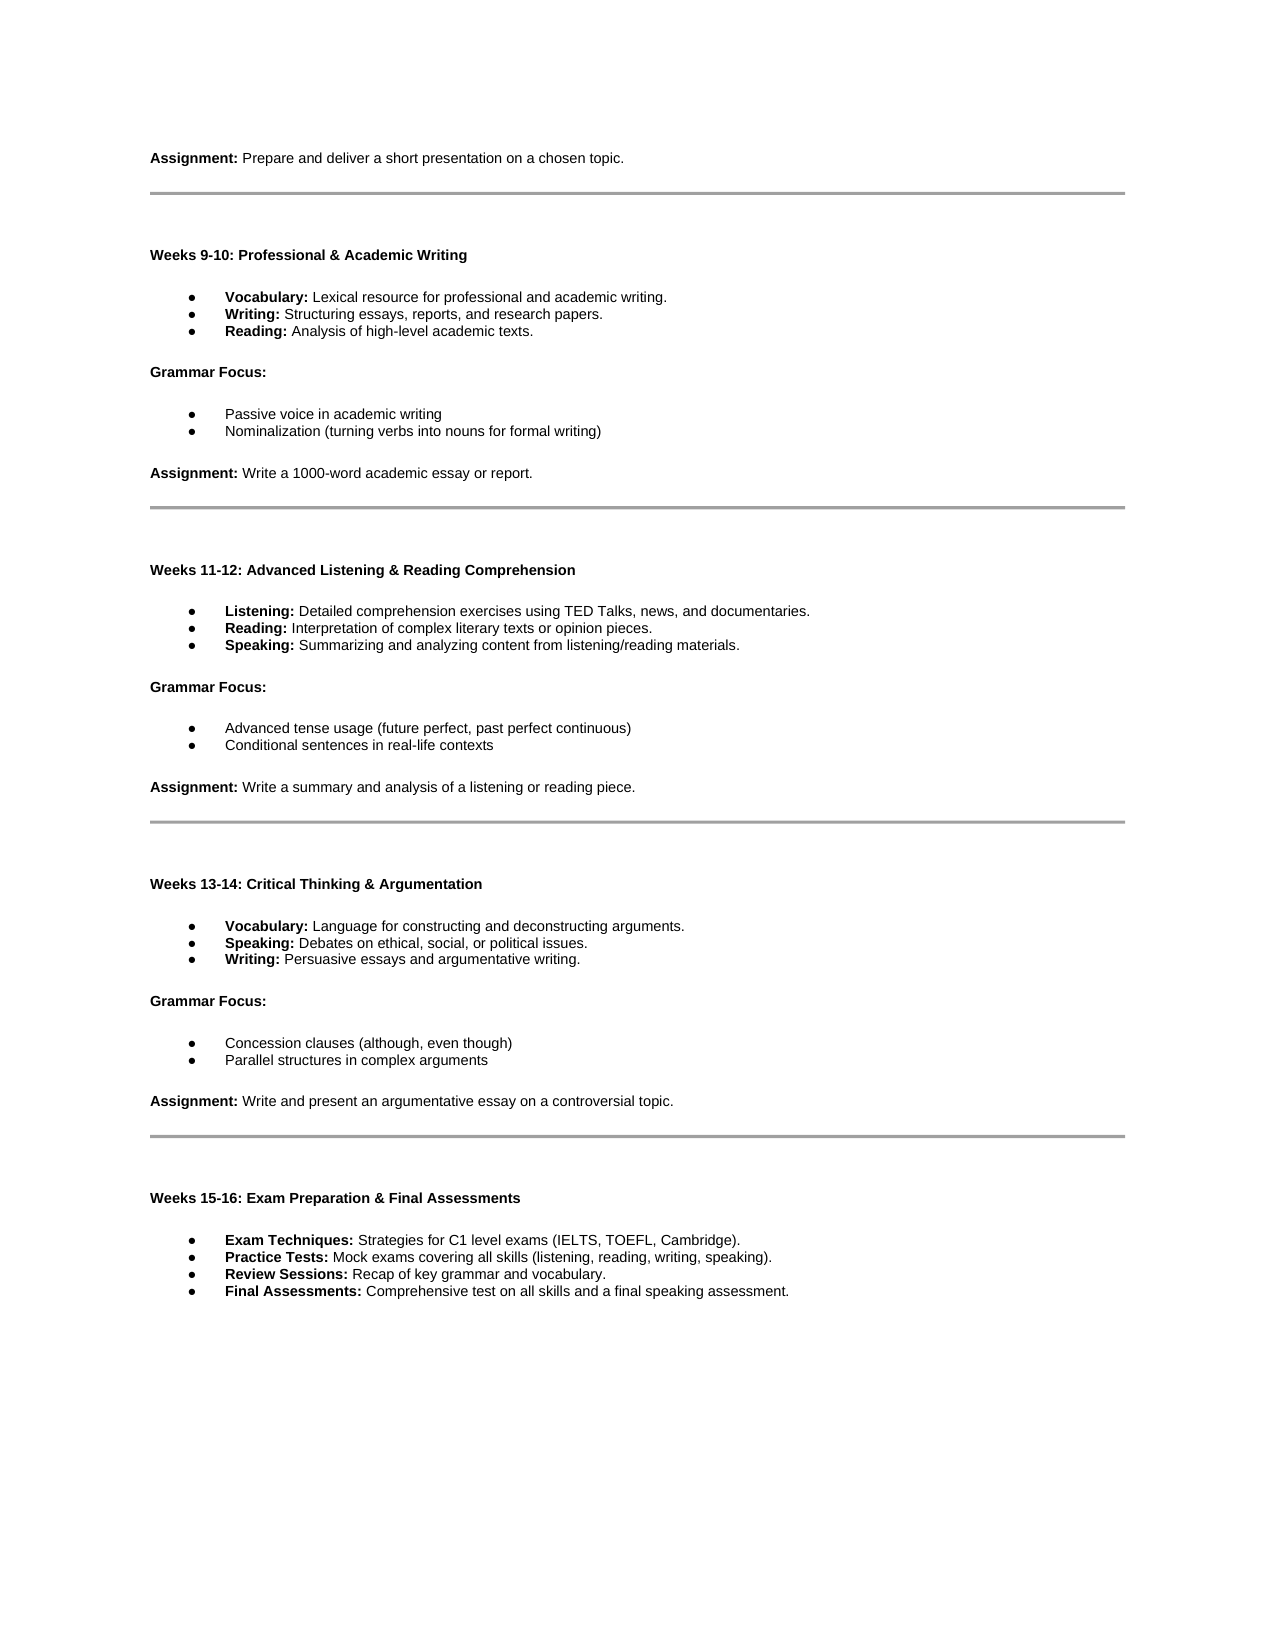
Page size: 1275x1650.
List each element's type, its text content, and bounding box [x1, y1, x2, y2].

text Grammar Focus: [150, 993, 1125, 1009]
text Assignment: Write and present an argumentative essay on a controversial topic. [150, 1093, 1125, 1110]
list Vocabulary: Lexical resource for professional and academic writing. [187, 289, 1125, 306]
text Assignment: Write a summary and analysis of a listening or reading piece. [150, 779, 1125, 796]
list Vocabulary: Language for constructing and deconstructing arguments. [187, 917, 1125, 934]
text Weeks 13-14: Critical Thinking & Argumentation [150, 876, 1125, 892]
list Speaking: Summarizing and analyzing content from listening/reading materials. [187, 637, 1125, 653]
list Writing: Structuring essays, reports, and research papers. [187, 306, 1125, 322]
text Weeks 9-10: Professional & Academic Writing [150, 247, 1125, 264]
text Assignment: Prepare and deliver a short presentation on a chosen topic. [150, 150, 1125, 167]
list Writing: Persuasive essays and argumentative writing. [187, 951, 1125, 968]
list Exam Techniques: Strategies for C1 level exams (IELTS, TOEFL, Cambridge). [187, 1232, 1125, 1249]
text Grammar Focus: [150, 678, 1125, 695]
list Reading: Interpretation of complex literary texts or opinion pieces. [187, 620, 1125, 637]
list Review Sessions: Recap of key grammar and vocabulary. [187, 1265, 1125, 1282]
list Listening: Detailed comprehension exercises using TED Talks, news, and documentaries. [187, 603, 1125, 620]
list Reading: Analysis of high-level academic texts. [187, 322, 1125, 339]
text Weeks 15-16: Exam Preparation & Final Assessments [150, 1190, 1125, 1207]
list Practice Tests: Mock exams covering all skills (listening, reading, writing, speaking). [187, 1249, 1125, 1265]
list Concession clauses (although, even though) [187, 1034, 1125, 1051]
list Advanced tense usage (future perfect, past perfect continuous) [187, 720, 1125, 737]
list Speaking: Debates on ethical, social, or political issues. [187, 934, 1125, 951]
text Assignment: Write a 1000-word academic essay or report. [150, 464, 1125, 481]
list Final Assessments: Comprehensive test on all skills and a final speaking assessment. [187, 1282, 1125, 1299]
text Grammar Focus: [150, 364, 1125, 381]
list Passive voice in academic writing [187, 406, 1125, 423]
list Nominalization (turning verbs into nouns for formal writing) [187, 423, 1125, 439]
list Conditional sentences in real-life contexts [187, 737, 1125, 754]
text Weeks 11-12: Advanced Listening & Reading Comprehension [150, 561, 1125, 578]
list Parallel structures in complex arguments [187, 1051, 1125, 1068]
